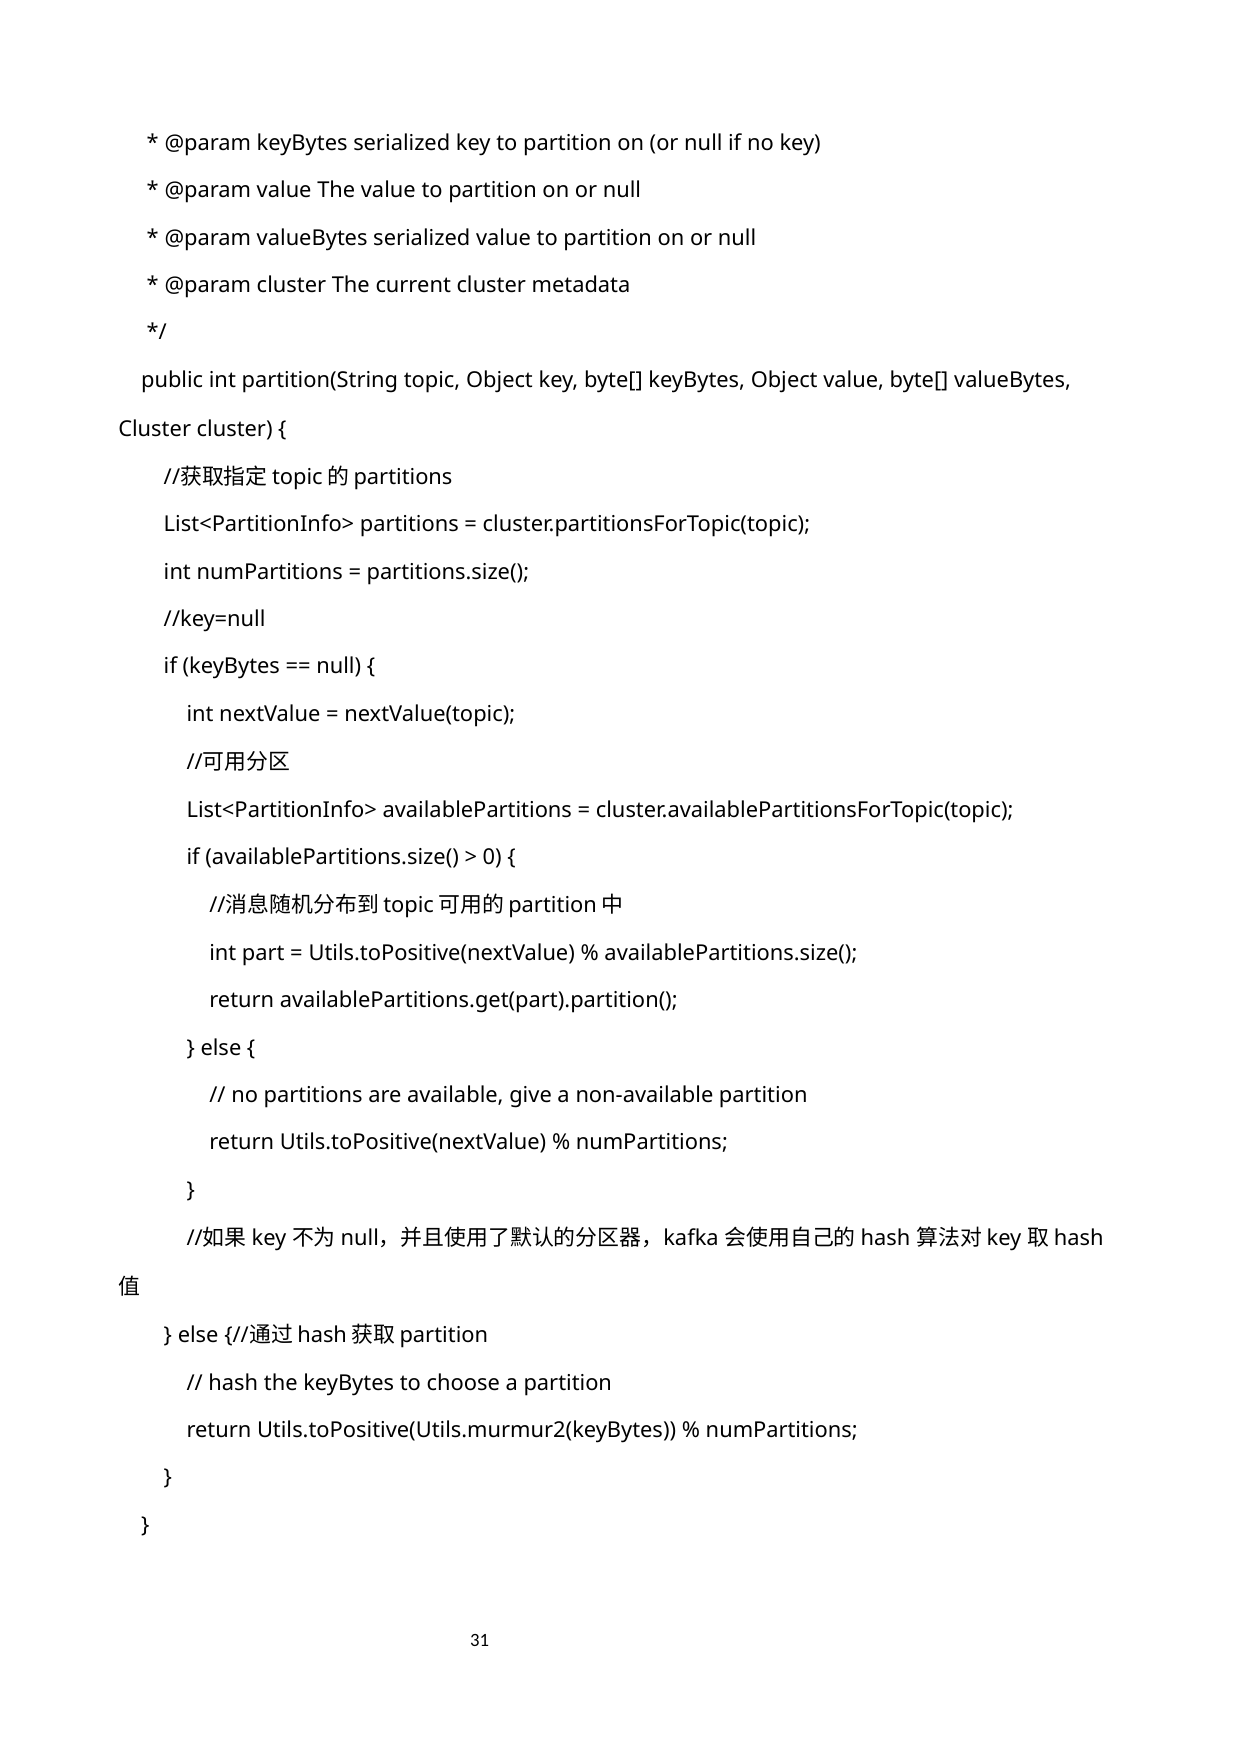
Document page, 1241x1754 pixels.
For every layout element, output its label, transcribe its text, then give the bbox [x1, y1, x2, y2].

text if (availablePartitions.size() > 0) { [118, 839, 1122, 872]
text //获取指定topic的partitions [118, 458, 1122, 491]
text return Utils.toPositive(nextValue) % numPartitions; [118, 1125, 1122, 1157]
text * @param value The value to partition on or null [118, 173, 1122, 205]
text List<PartitionInfo> partitions = cluster.partitionsForTopic(topic); [118, 507, 1122, 539]
text * @param valueBytes serialized value to partition on or null [118, 220, 1122, 253]
text //可用分区 [118, 744, 1122, 776]
text */ [118, 315, 1122, 347]
text return Utils.toPositive(Utils.murmur2(keyBytes)) % numPartitions; [118, 1412, 1122, 1445]
text return availablePartitions.get(part).partition(); [118, 983, 1122, 1015]
text * @param cluster The current cluster metadata [118, 268, 1122, 300]
text //如果 key 不为 null，并且使用了默认的分区器，kafka 会使用自己的 hash 算法对 key 取 hash 值 [118, 1220, 1122, 1301]
text List<PartitionInfo> availablePartitions = cluster.availablePartitionsForTopic(topic); [118, 792, 1122, 825]
text } [118, 1172, 1122, 1205]
text * @param keyBytes serialized key to partition on (or null if no key) [118, 125, 1122, 158]
text public int partition(String topic, Object key, byte[] keyBytes, Object value, byte[] valueBytes, Cluster cluster) { [118, 362, 1122, 444]
text //消息随机分布到topic可用的partition中 [118, 887, 1122, 919]
text //key=null [118, 602, 1122, 634]
text } [118, 1507, 1122, 1540]
text } [118, 1460, 1122, 1492]
text int nextValue = nextValue(topic); [118, 696, 1122, 729]
text } else {//通过hash获取partition [118, 1317, 1122, 1349]
text // hash the keyBytes to choose a partition [118, 1365, 1122, 1398]
text int part = Utils.toPositive(nextValue) % availablePartitions.size(); [118, 935, 1122, 968]
text } else { [118, 1030, 1122, 1063]
text if (keyBytes == null) { [118, 649, 1122, 682]
text int numPartitions = partitions.size(); [118, 554, 1122, 587]
text // no partitions are available, give a non-available partition [118, 1077, 1122, 1110]
